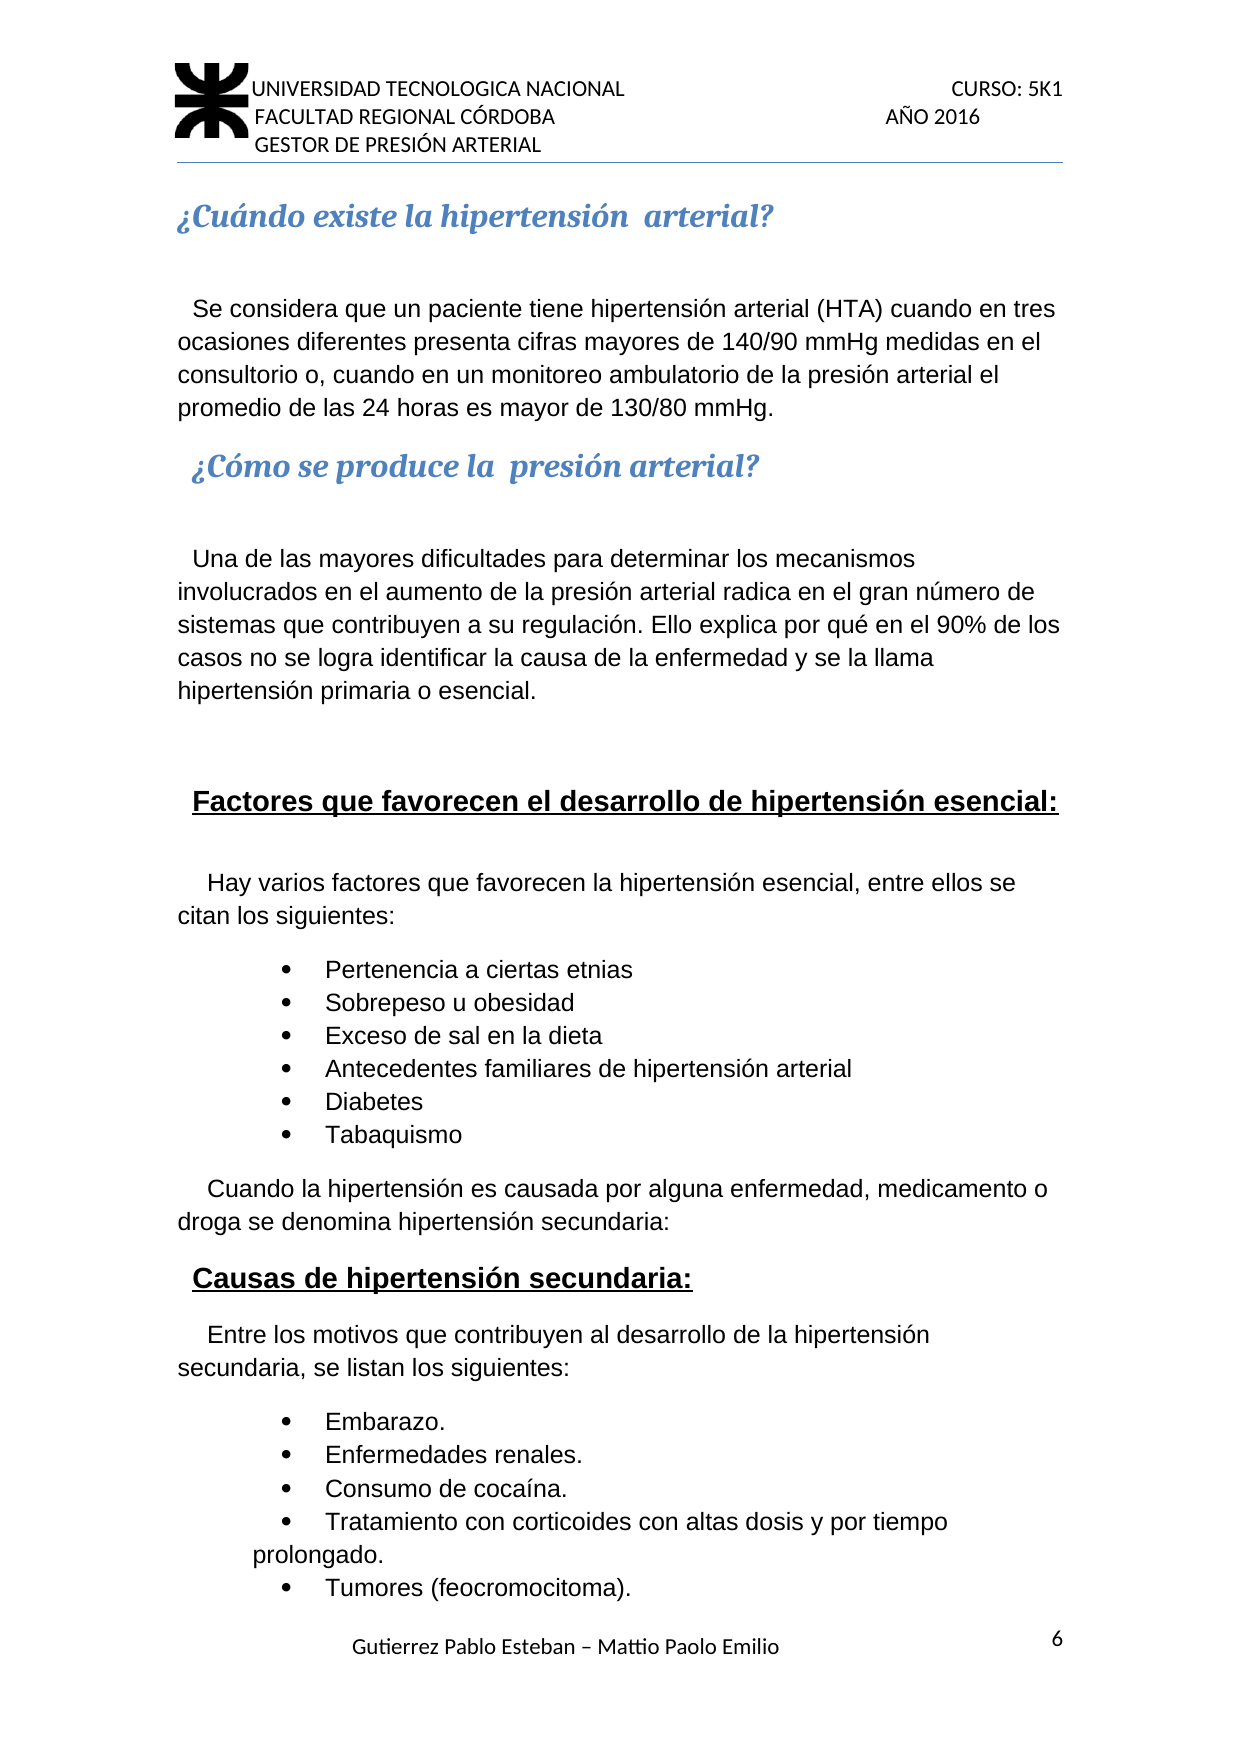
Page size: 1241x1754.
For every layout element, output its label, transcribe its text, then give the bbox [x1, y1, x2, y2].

list Consumo de cocaína. [252, 1473, 1063, 1502]
list Diabetes [252, 1087, 1063, 1116]
text Cuando la hipertensión es causada por alguna enfermedad, medicamento o droga se denomina hipertensión secundaria: [177, 1174, 1063, 1236]
list Antecedentes familiares de hipertensión arterial [252, 1054, 1063, 1083]
subtitle ¿Cómo se produce la presión arterial? [177, 447, 1063, 485]
list Enfermedades renales. [252, 1440, 1063, 1469]
list Sobrepeso u obesidad [252, 988, 1063, 1017]
text Hay varios factores que favorecen la hipertensión esencial, entre ellos se citan los siguientes: [177, 868, 1063, 929]
list Tumores (feocromocitoma). [252, 1573, 1063, 1602]
picture [174, 63, 249, 138]
text Una de las mayores dificultades para determinar los mecanismos involucrados en el aumento de la presión arterial radica en el gran número de sistemas que contribuyen a su regulación. Ello explica por qué en el 90% de los casos no se logra identificar la causa de la enfermedad y se la llama hipertensión primaria o esencial. [177, 544, 1063, 705]
list Pertenencia a ciertas etnias [252, 954, 1063, 983]
subtitle ¿Cuándo existe la hipertensión arterial? [177, 197, 1063, 235]
list Tratamiento con corticoides con altas dosis y por tiempo prolongado. [252, 1507, 1063, 1568]
text Se considera que un paciente tiene hipertensión arterial (HTA) cuando en tres ocasiones diferentes presenta cifras mayores de 140/90 mmHg medidas en el consultorio o, cuando en un monitoreo ambulatorio de la presión arterial el promedio de las 24 horas es mayor de 130/80 mmHg. [177, 294, 1063, 422]
text Causas de hipertensión secundaria: [177, 1261, 1063, 1294]
list Exceso de sal en la dieta [252, 1021, 1063, 1050]
text Factores que favorecen el desarrollo de hipertensión esencial: [177, 784, 1063, 843]
text Entre los motivos que contribuyen al desarrollo de la hipertensión secundaria, se listan los siguientes: [177, 1320, 1063, 1382]
list Embarazo. [252, 1407, 1063, 1436]
list Tabaquismo [252, 1120, 1063, 1149]
